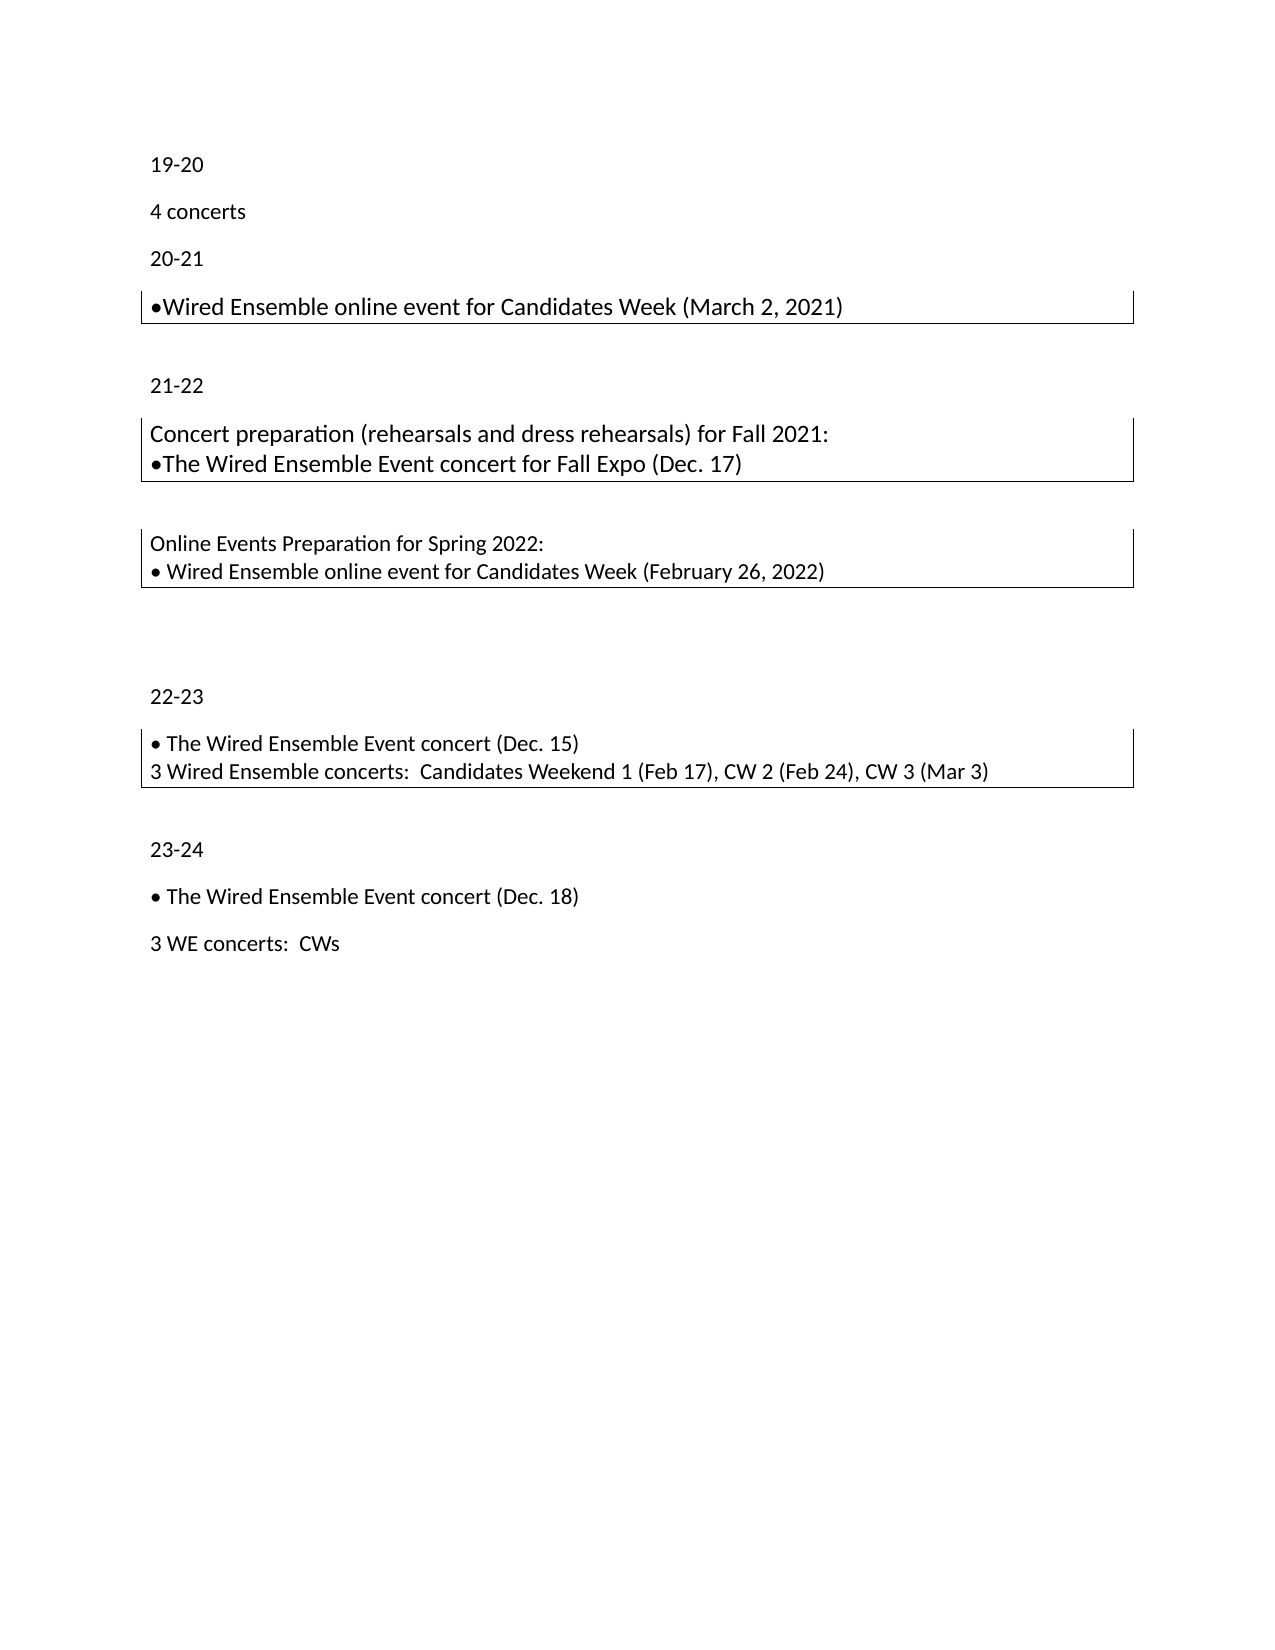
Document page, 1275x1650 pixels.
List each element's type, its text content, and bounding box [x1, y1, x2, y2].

text • The Wired Ensemble Event concert (Dec. 15) [142, 729, 1133, 757]
text 22-23 [150, 682, 1125, 710]
text 21-22 [150, 371, 1125, 399]
text • The Wired Ensemble Event concert (Dec. 18) [150, 882, 1125, 910]
text 4 concerts [150, 197, 1125, 225]
text 19-20 [150, 150, 1125, 178]
text 3 Wired Ensemble concerts: Candidates Weekend 1 (Feb 17), CW 2 (Feb 24), CW 3 (Mar 3) [142, 757, 1133, 787]
text Concert preparation (rehearsals and dress rehearsals) for Fall 2021: [142, 418, 1133, 448]
text •The Wired Ensemble Event concert for Fall Expo (Dec. 17) [142, 448, 1133, 481]
text 3 WE concerts: CWs [150, 929, 1125, 957]
text •Wired Ensemble online event for Candidates Week (March 2, 2021) [142, 291, 1133, 323]
text Online Events Preparation for Spring 2022: [142, 529, 1133, 557]
text 23-24 [150, 835, 1125, 863]
text • Wired Ensemble online event for Candidates Week (February 26, 2022) [142, 557, 1133, 587]
text 20-21 [150, 244, 1125, 272]
